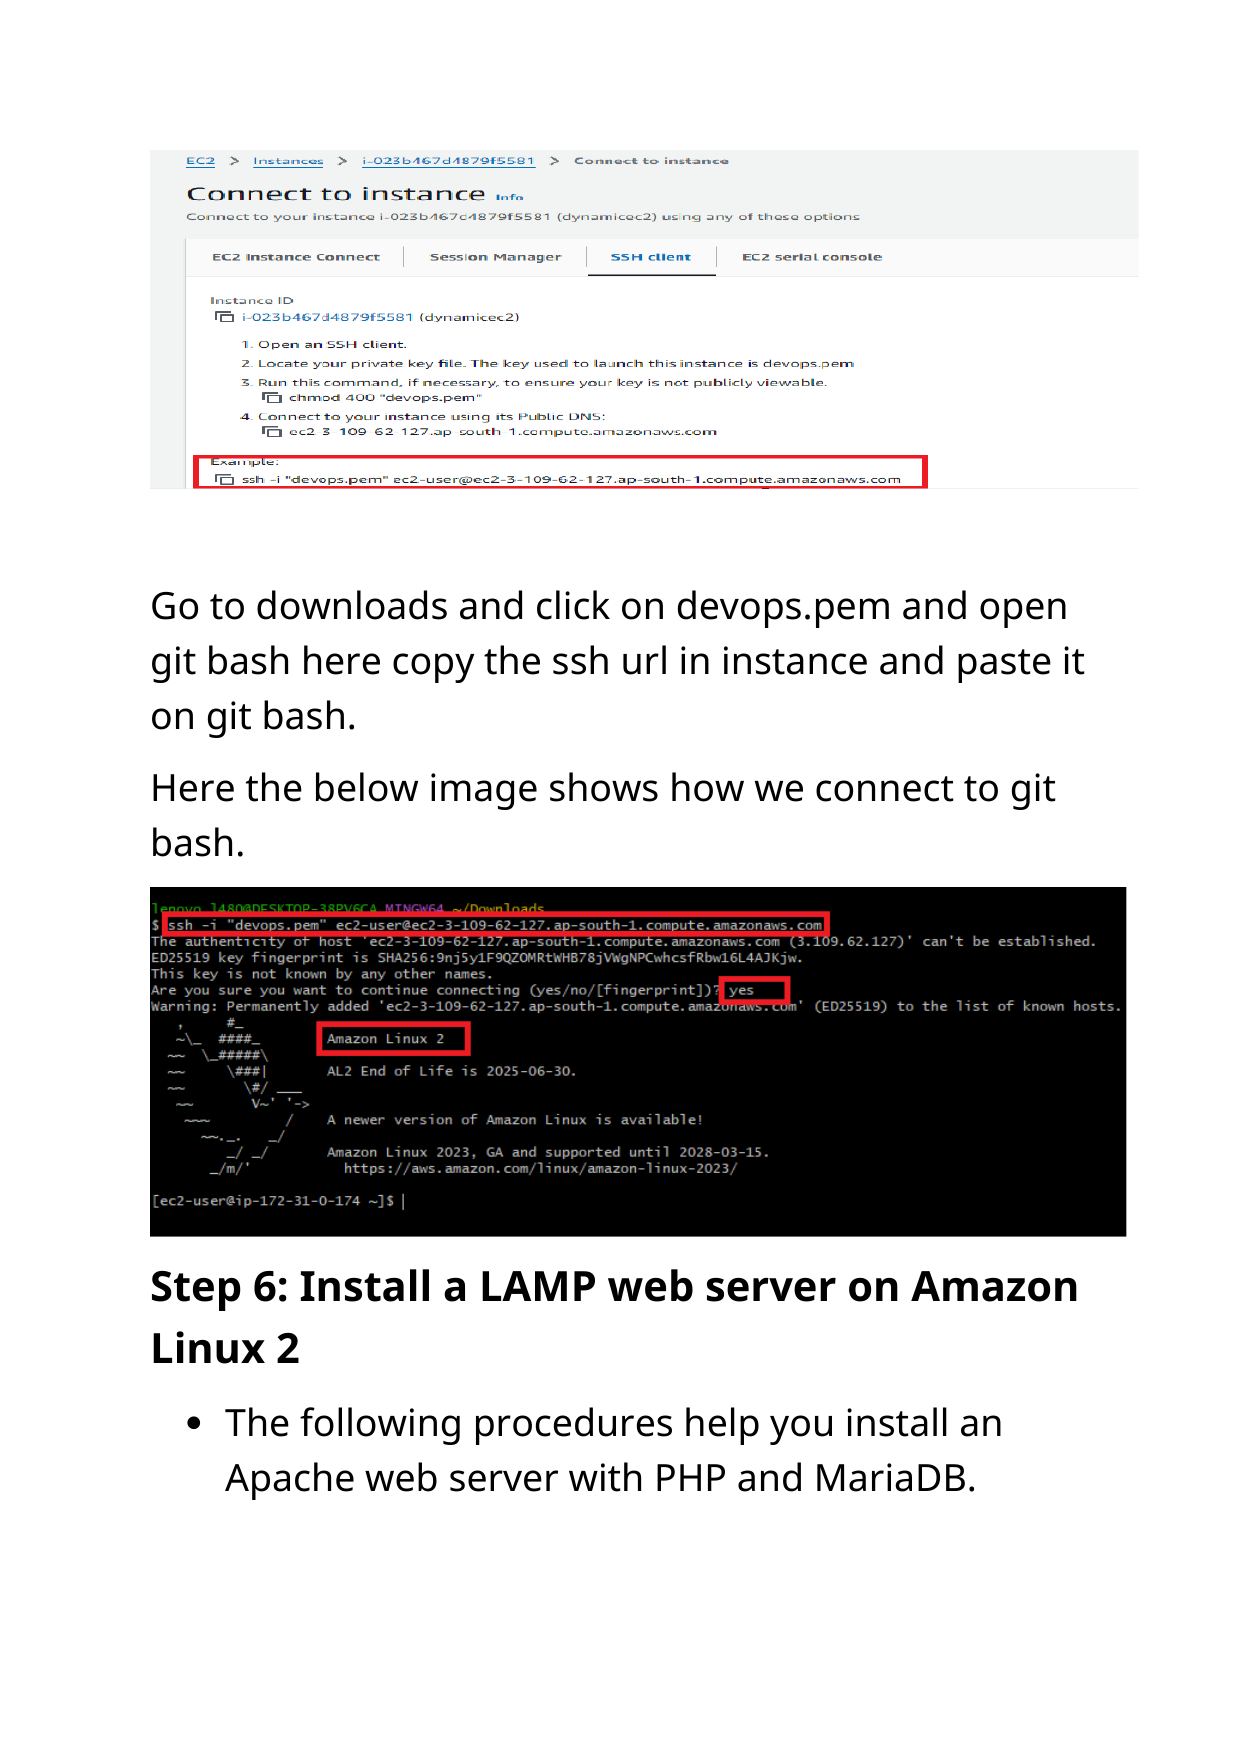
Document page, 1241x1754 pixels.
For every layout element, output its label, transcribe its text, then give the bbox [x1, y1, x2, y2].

text Here the below image shows how we connect to git bash. [150, 761, 1090, 867]
list The following procedures help you install an Apache web server with PHP and MariaDB. [187, 1396, 1090, 1503]
text Step 6: Install a LAMP web server on Amazon Linux 2 [150, 1257, 1090, 1375]
text Go to downloads and click on devops.pem and open git bash here copy the ssh url in instance and paste it on git bash. [150, 579, 1090, 740]
picture [150, 150, 1139, 489]
picture [150, 887, 1127, 1239]
